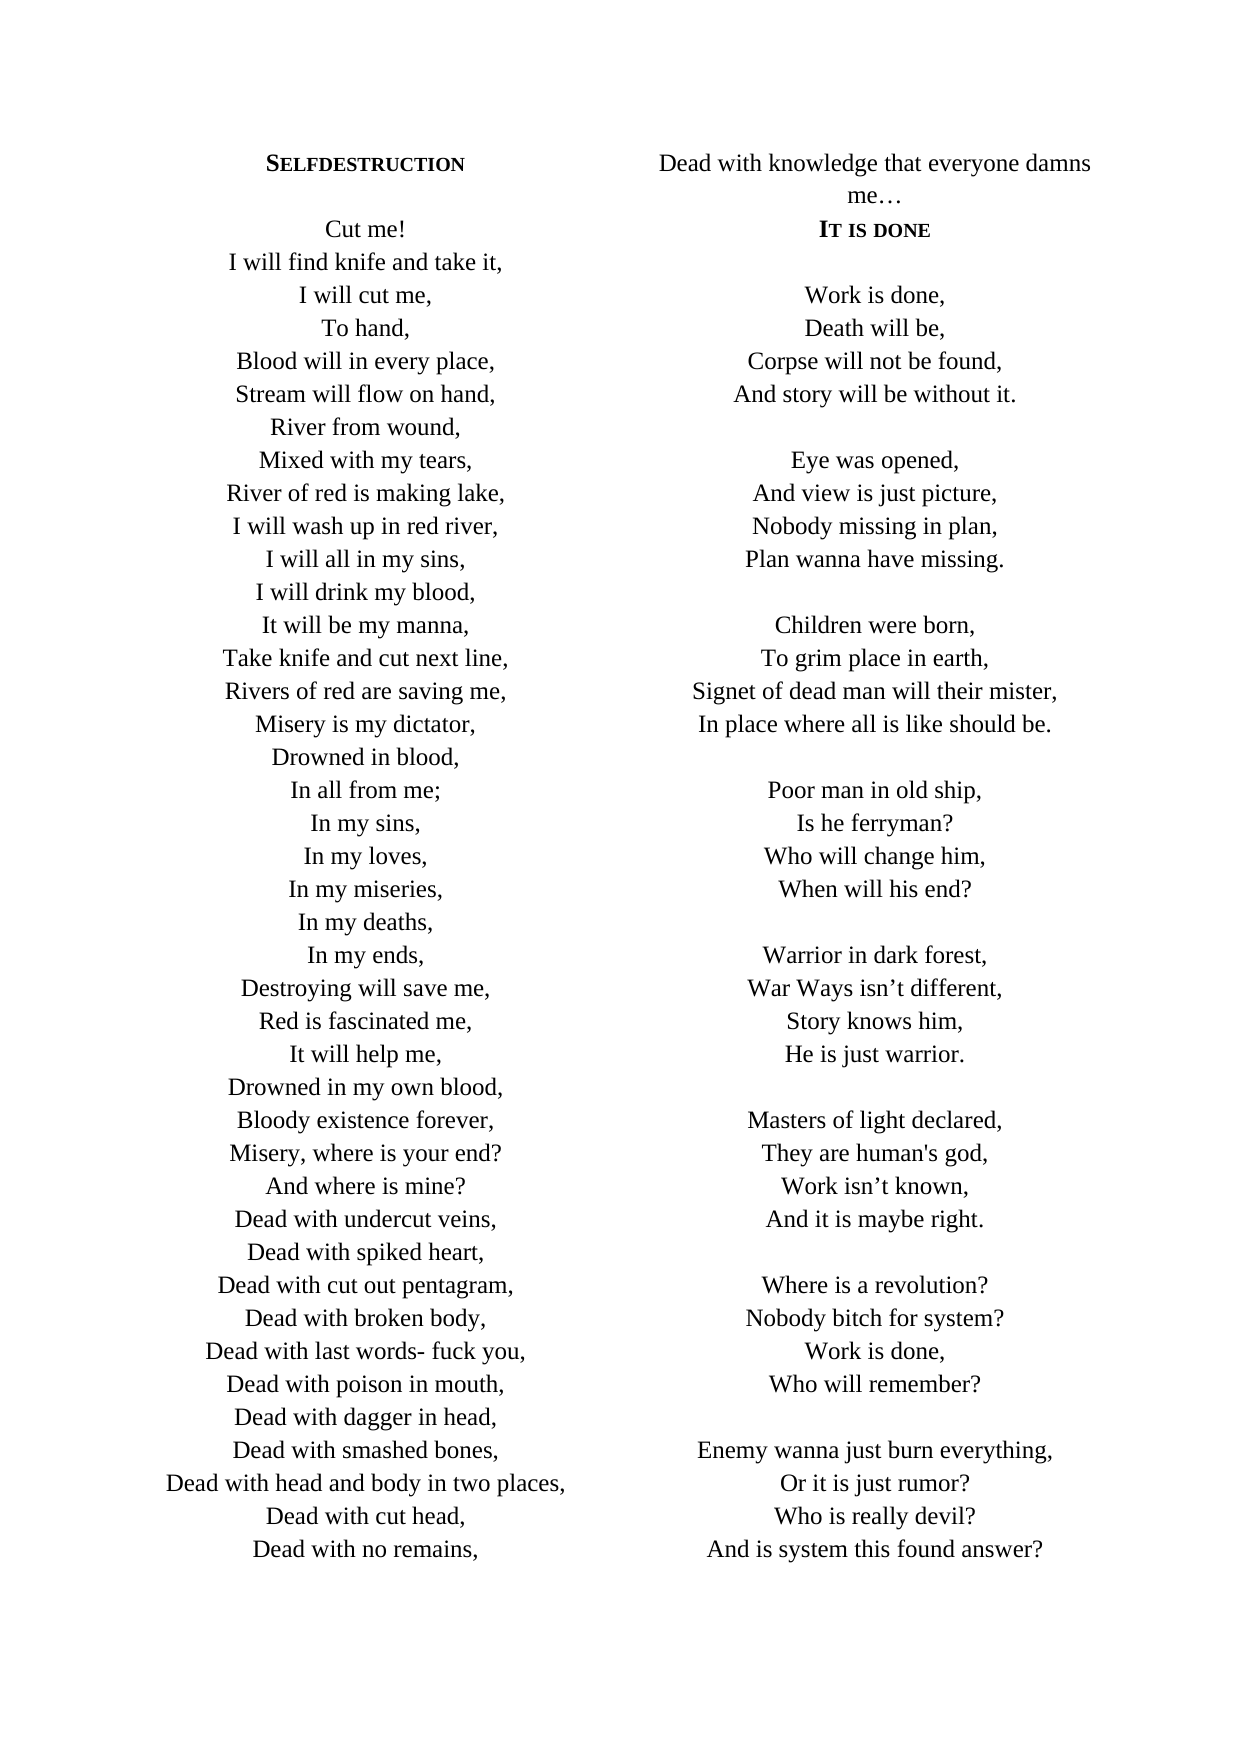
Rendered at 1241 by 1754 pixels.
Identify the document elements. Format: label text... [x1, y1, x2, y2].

text To hand, [148, 313, 583, 341]
text Red is fascinated me, [148, 1006, 583, 1035]
text Misery is my dictator, [148, 709, 583, 738]
text Where is a revolution? [657, 1270, 1093, 1299]
text Drowned in my own blood, [148, 1072, 583, 1101]
text I will all in my sins, [148, 544, 583, 573]
text In my ends, [148, 940, 583, 969]
text In all from me; [148, 775, 583, 804]
text Stream will flow on hand, [148, 379, 583, 407]
text To grim place in earth, [657, 643, 1093, 672]
text I will cut me, [148, 280, 583, 308]
text Mixed with my tears, [148, 445, 583, 473]
text Misery, where is your end? [148, 1138, 583, 1167]
text Who will remember? [657, 1369, 1093, 1398]
text In my sins, [148, 808, 583, 837]
text I will find knife and take it, [148, 247, 583, 275]
text It will help me, [148, 1039, 583, 1068]
text Dead with cut out pentagram, [148, 1270, 583, 1299]
text And it is maybe right. [657, 1204, 1093, 1233]
text In my miseries, [148, 874, 583, 903]
text In my deaths, [148, 907, 583, 936]
text Dead with spiked heart, [148, 1237, 583, 1266]
text Enemy wanna just burn everything, [657, 1435, 1093, 1464]
text It will be my manna, [148, 610, 583, 639]
text I will drink my blood, [148, 577, 583, 606]
text Dead with undercut veins, [148, 1204, 583, 1233]
text And is system this found answer? [657, 1534, 1093, 1563]
text Story knows him, [657, 1006, 1093, 1035]
text Signet of dead man will their mister, [657, 676, 1093, 705]
text Rivers of red are saving me, [148, 676, 583, 705]
text Plan wanna have missing. [657, 544, 1093, 573]
text Death will be, [657, 313, 1093, 341]
text Nobody bitch for system? [657, 1303, 1093, 1332]
text Bloody existence forever, [148, 1105, 583, 1134]
text Cut me! [148, 214, 583, 242]
text Work is done, [657, 1336, 1093, 1365]
text Dead with poison in mouth, [148, 1369, 583, 1398]
text Destroying will save me, [148, 973, 583, 1002]
text Dead with no remains, [148, 1534, 583, 1563]
text In my loves, [148, 841, 583, 870]
text Work is done, [657, 280, 1093, 308]
text Poor man in old ship, [657, 775, 1093, 804]
text Selfdestruction [148, 148, 583, 176]
text It is done [657, 214, 1093, 242]
text Children were born, [657, 610, 1093, 639]
text Take knife and cut next line, [148, 643, 583, 672]
text Dead with smashed bones, [148, 1435, 583, 1464]
text When will his end? [657, 874, 1093, 903]
text Dead with broken body, [148, 1303, 583, 1332]
text Dead with dagger in head, [148, 1402, 583, 1431]
text And story will be without it. [657, 379, 1093, 407]
text In place where all is like should be. [657, 709, 1093, 738]
text Dead with cut head, [148, 1501, 583, 1530]
text Who will change him, [657, 841, 1093, 870]
text I will wash up in red river, [148, 511, 583, 539]
text Dead with head and body in two places, [148, 1468, 583, 1497]
text Corpse will not be found, [657, 346, 1093, 374]
text Who is really devil? [657, 1501, 1093, 1530]
text And view is just picture, [657, 478, 1093, 507]
text They are human's god, [657, 1138, 1093, 1167]
text Masters of light declared, [657, 1105, 1093, 1134]
text Warrior in dark forest, [657, 940, 1093, 969]
text River of red is making lake, [148, 478, 583, 507]
text Eye was opened, [657, 445, 1093, 473]
text Drowned in blood, [148, 742, 583, 771]
text War Ways isn’t different, [657, 973, 1093, 1002]
text Is he ferryman? [657, 808, 1093, 837]
text Dead with knowledge that everyone damns me… [657, 148, 1093, 209]
text And where is mine? [148, 1171, 583, 1200]
text He is just warrior. [657, 1039, 1093, 1068]
text Work isn’t known, [657, 1171, 1093, 1200]
text Blood will in every place, [148, 346, 583, 374]
text Dead with last words- fuck you, [148, 1336, 583, 1365]
text Or it is just rumor? [657, 1468, 1093, 1497]
text Nobody missing in plan, [657, 511, 1093, 539]
text River from wound, [148, 412, 583, 441]
